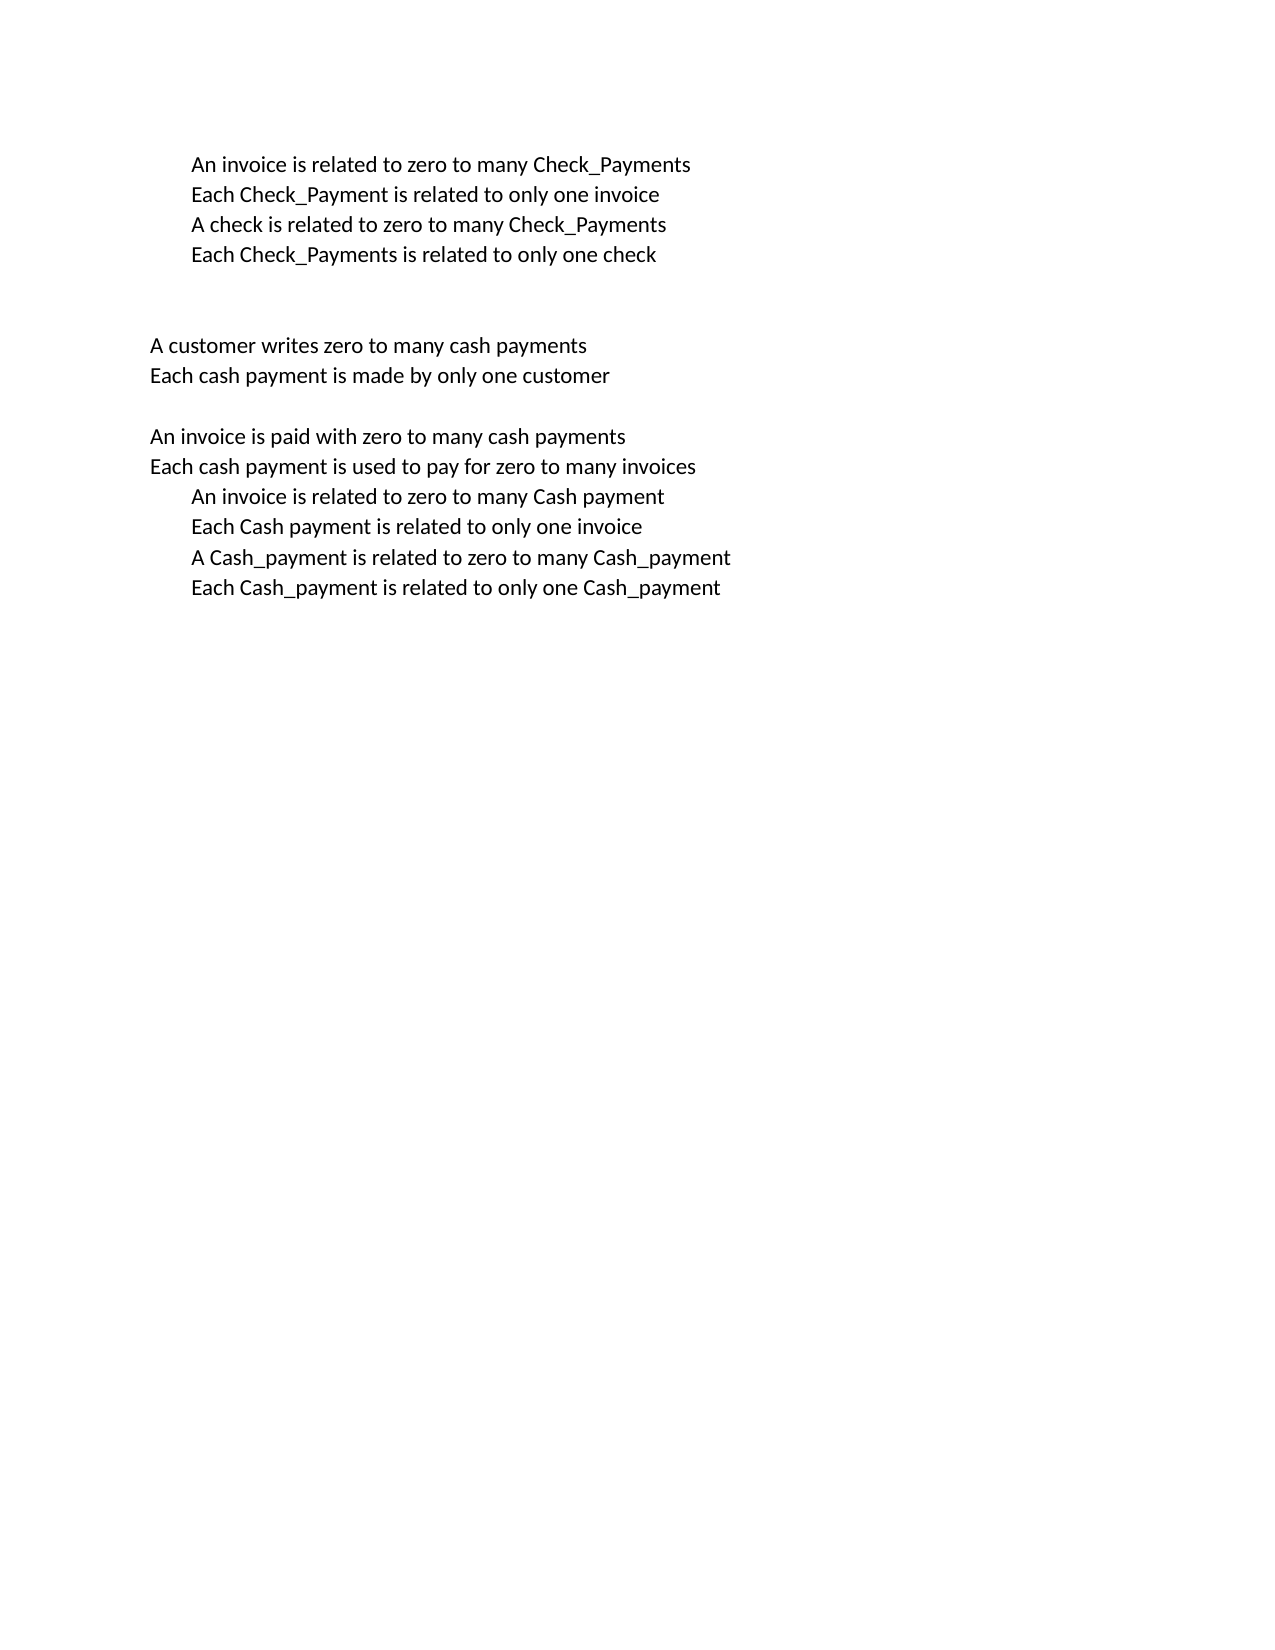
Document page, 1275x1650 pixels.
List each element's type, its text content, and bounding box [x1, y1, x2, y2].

text Each Check_Payments is related to only one check [150, 241, 1125, 269]
text An invoice is related to zero to many Check_Payments [150, 150, 1125, 178]
text An invoice is paid with zero to many cash payments [150, 422, 1125, 450]
text A check is related to zero to many Check_Payments [150, 210, 1125, 238]
text A Cash_payment is related to zero to many Cash_payment [150, 543, 1125, 571]
text Each Check_Payment is related to only one invoice [150, 180, 1125, 208]
text An invoice is related to zero to many Cash payment [150, 482, 1125, 510]
text Each Cash_payment is related to only one Cash_payment [150, 573, 1125, 601]
text A customer writes zero to many cash payments [150, 331, 1125, 359]
text Each cash payment is made by only one customer [150, 361, 1125, 389]
text Each cash payment is used to pay for zero to many invoices [150, 452, 1125, 480]
text Each Cash payment is related to only one invoice [150, 512, 1125, 541]
